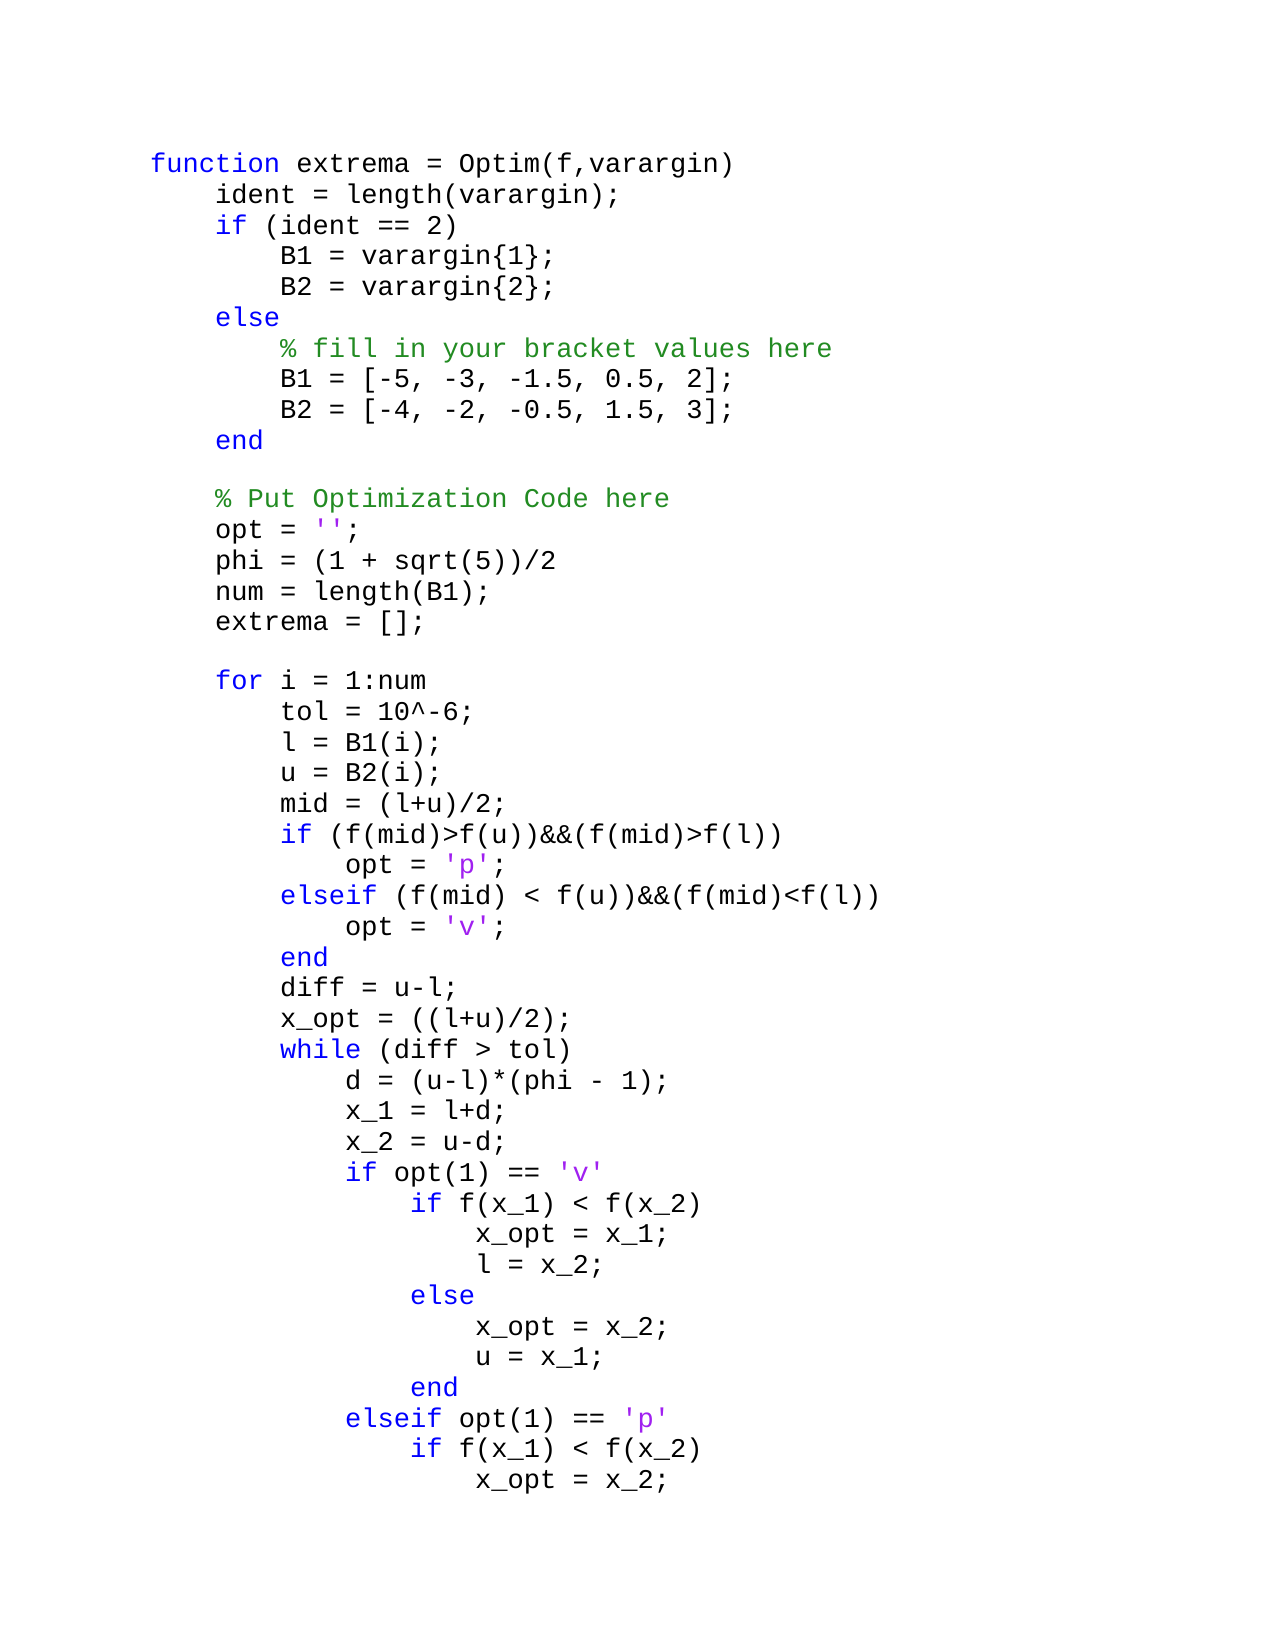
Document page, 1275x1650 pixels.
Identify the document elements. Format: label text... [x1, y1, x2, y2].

text x_1 = l+d; [150, 1097, 1125, 1128]
text extrema = []; [150, 608, 1125, 639]
text x_2 = u-d; [150, 1128, 1125, 1159]
text num = length(B1); [150, 577, 1125, 608]
text else [150, 1282, 1125, 1312]
text B2 = [-4, -2, -0.5, 1.5, 3]; [150, 396, 1125, 427]
text end [150, 427, 1125, 457]
text B1 = varargin{1}; [150, 242, 1125, 273]
text for i = 1:num [150, 667, 1125, 698]
text l = x_2; [150, 1251, 1125, 1282]
text if f(x_1) < f(x_2) [150, 1189, 1125, 1220]
text x_opt = x_1; [150, 1220, 1125, 1251]
text x_opt = x_2; [150, 1466, 1125, 1497]
text end [150, 1374, 1125, 1404]
text B1 = [-5, -3, -1.5, 0.5, 2]; [150, 365, 1125, 396]
text % Put Optimization Code here [150, 485, 1125, 516]
text while (diff > tol) [150, 1036, 1125, 1066]
text opt = 'p'; [150, 851, 1125, 882]
text d = (u-l)*(phi - 1); [150, 1066, 1125, 1097]
text function extrema = Optim(f,varargin) [150, 150, 1125, 181]
text if f(x_1) < f(x_2) [150, 1435, 1125, 1466]
text u = B2(i); [150, 759, 1125, 790]
text else [150, 304, 1125, 334]
text if (f(mid)>f(u))&&(f(mid)>f(l)) [150, 821, 1125, 851]
text % fill in your bracket values here [150, 334, 1125, 365]
text diff = u-l; [150, 974, 1125, 1005]
text elseif (f(mid) < f(u))&&(f(mid)<f(l)) [150, 882, 1125, 913]
text B2 = varargin{2}; [150, 273, 1125, 304]
text x_opt = ((l+u)/2); [150, 1005, 1125, 1036]
text if opt(1) == 'v' [150, 1159, 1125, 1189]
text ident = length(varargin); [150, 181, 1125, 211]
text x_opt = x_2; [150, 1312, 1125, 1343]
text tol = 10^-6; [150, 698, 1125, 728]
text if (ident == 2) [150, 211, 1125, 242]
text l = B1(i); [150, 728, 1125, 759]
text end [150, 943, 1125, 974]
text opt = ''; [150, 516, 1125, 547]
text opt = 'v'; [150, 913, 1125, 943]
text phi = (1 + sqrt(5))/2 [150, 547, 1125, 577]
text elseif opt(1) == 'p' [150, 1404, 1125, 1435]
text u = x_1; [150, 1343, 1125, 1374]
text mid = (l+u)/2; [150, 790, 1125, 821]
